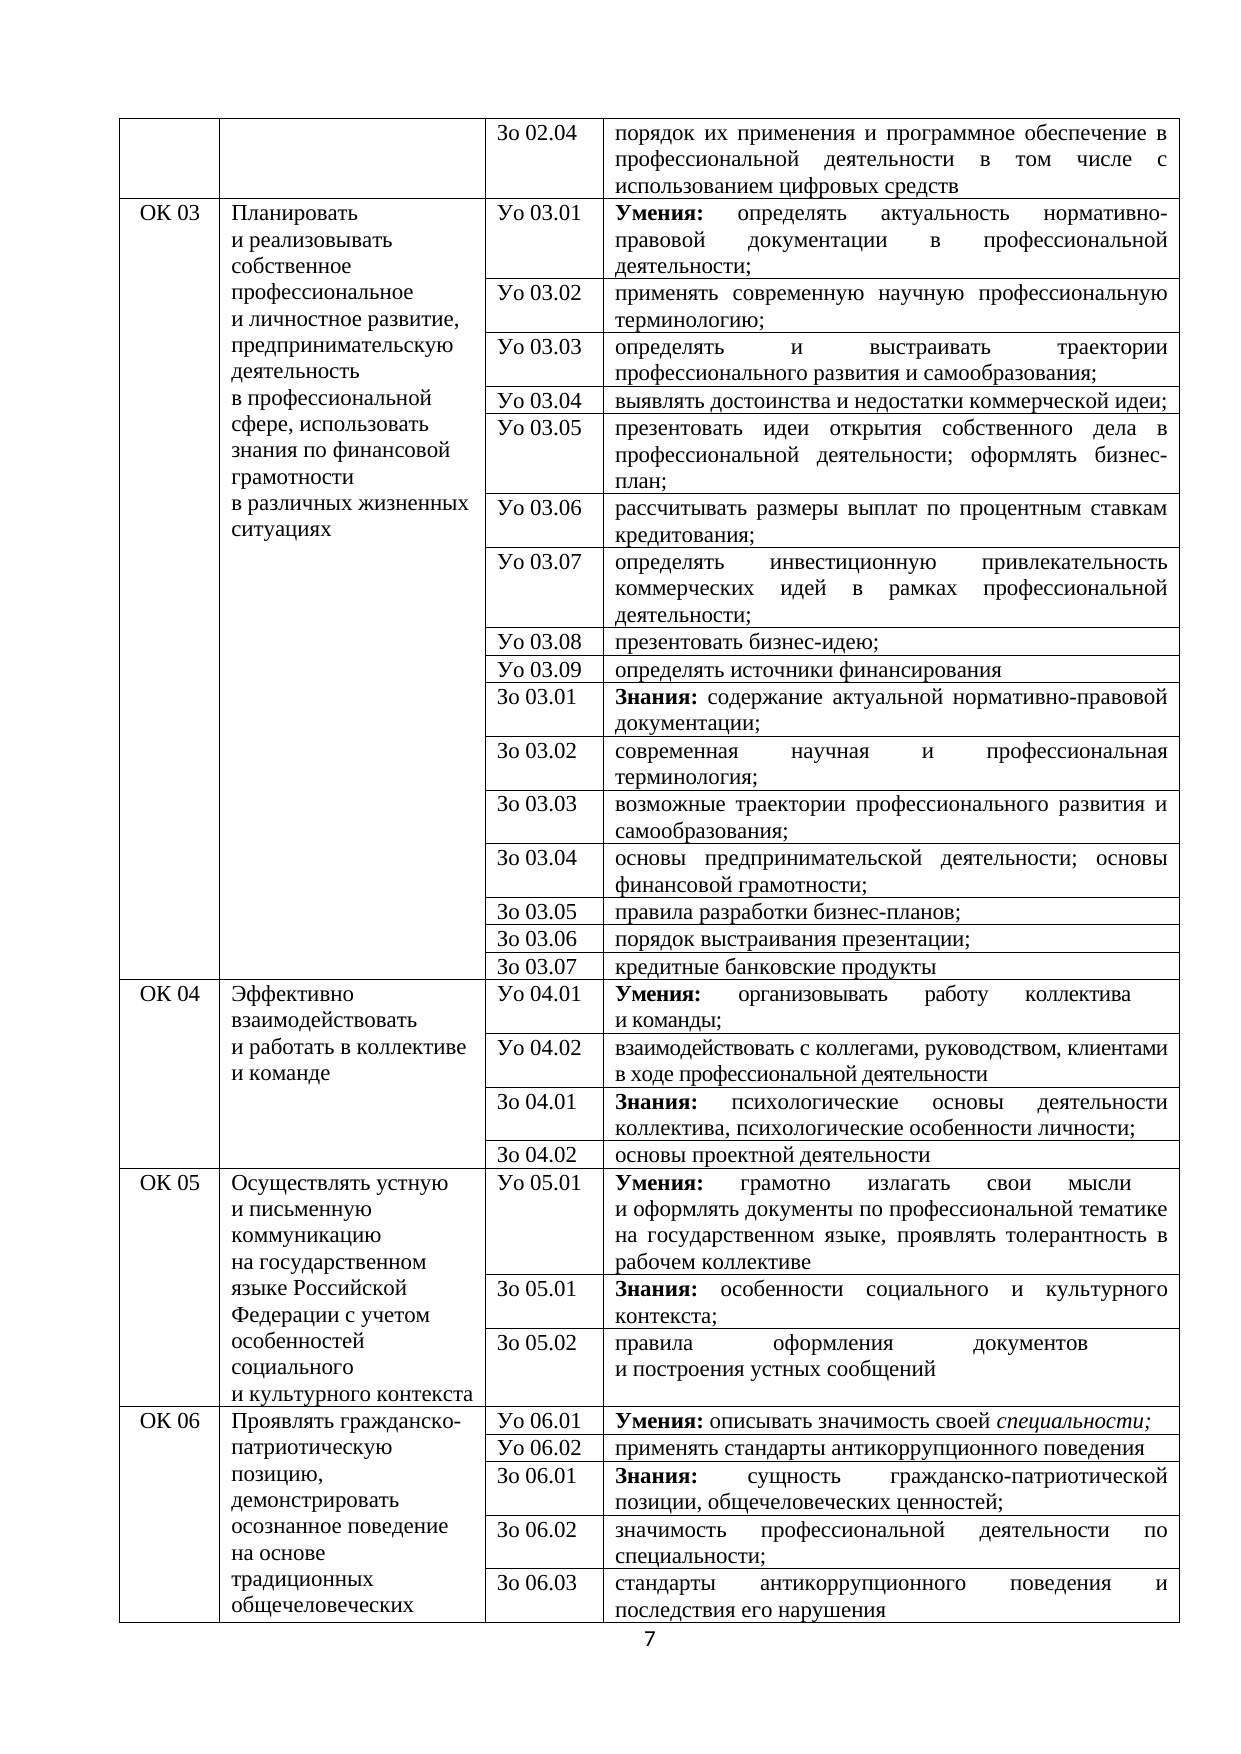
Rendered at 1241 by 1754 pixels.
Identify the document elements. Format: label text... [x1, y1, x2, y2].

table_cell Уо 03.05 [486, 414, 603, 493]
table_cell Зо 05.02 [486, 1329, 603, 1406]
table_cell Умения: описывать значимость своей специальности; [604, 1407, 1179, 1433]
table_cell Умения: организовывать работу коллектива и команды; [604, 980, 1179, 1033]
table_cell применять стандарты антикоррупционного поведения [604, 1435, 1179, 1461]
table_cell Уо 06.02 [486, 1435, 603, 1461]
table_cell презентовать идеи открытия собственного дела в профессиональной деятельности; оформлять бизнес-план; [604, 414, 1179, 493]
table_cell выявлять достоинства и недостатки коммерческой идеи; [604, 387, 1179, 413]
table_cell Уо 03.07 [486, 548, 603, 627]
table_cell кредитные банковские продукты [604, 953, 1179, 979]
table_cell определять источники финансирования [604, 656, 1179, 682]
table_cell Зо 03.07 [486, 953, 603, 979]
table_cell Умения: определять актуальность нормативно-правовой документации в профессиональной деятельности; [604, 199, 1179, 278]
table_cell Зо 04.01 [486, 1088, 603, 1140]
table_cell Уо 03.04 [486, 387, 603, 413]
table_cell значимость профессиональной деятельности по специальности; [604, 1516, 1179, 1568]
table_cell Уо 03.08 [486, 628, 603, 654]
table_cell определять и выстраивать траектории профессионального развития и самообразования; [604, 333, 1179, 386]
table_cell ОК 05 [120, 1169, 219, 1406]
table_cell Зо 04.02 [486, 1141, 603, 1168]
table_cell Зо 06.02 [486, 1516, 603, 1568]
table_cell Зо 03.04 [486, 844, 603, 897]
table_cell Знания: особенности социального и культурного контекста; [604, 1275, 1179, 1328]
table_cell возможные траектории профессионального развития и самообразования; [604, 791, 1179, 843]
table_cell ОК 04 [120, 980, 219, 1168]
table_cell Знания: сущность гражданско-патриотической позиции, общечеловеческих ценностей; [604, 1462, 1179, 1514]
table_cell Уо 04.01 [486, 980, 603, 1033]
table_cell Знания: психологические основы деятельности коллектива, психологические особенности личности; [604, 1088, 1179, 1140]
table_cell применять современную научную профессиональную терминологию; [604, 279, 1179, 332]
table_cell Уо 05.01 [486, 1169, 603, 1274]
table_cell Уо 03.03 [486, 333, 603, 386]
table_cell презентовать бизнес-идею; [604, 628, 1179, 654]
table_cell основы проектной деятельности [604, 1141, 1179, 1168]
table_cell основы предпринимательской деятельности; основы финансовой грамотности; [604, 844, 1179, 897]
table_cell Зо 06.03 [486, 1569, 603, 1622]
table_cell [604, 1569, 1179, 1622]
table_cell Уо 03.06 [486, 494, 603, 547]
table_cell ОК 06 [120, 1407, 219, 1622]
table_cell Уо 06.01 [486, 1407, 603, 1433]
table_cell Зо 03.01 [486, 683, 603, 736]
table_cell Знания: содержание актуальной нормативно-правовой документации; [604, 683, 1179, 736]
table_cell Зо 03.02 [486, 737, 603, 789]
table_cell Уо 03.02 [486, 279, 603, 332]
table_cell Планировать и реализовывать собственное профессиональное и личностное развитие, предпринимательскую деятельность в профессиональной сфере, использовать знания по финансовой грамотности в различных жизненных ситуациях [220, 199, 485, 979]
table_cell ОК 03 [120, 199, 219, 979]
table_cell правила разработки бизнес-планов; [604, 898, 1179, 924]
table_cell Эффективно взаимодействовать и работать в коллективе и команде [220, 980, 485, 1168]
table_cell Зо 06.01 [486, 1462, 603, 1514]
table_cell Уо 04.02 [486, 1034, 603, 1087]
table_cell Зо 05.01 [486, 1275, 603, 1328]
table_cell современная научная и профессиональная терминология; [604, 737, 1179, 789]
table_cell Зо 03.05 [486, 898, 603, 924]
table_cell порядок их применения и программное обеспечение в профессиональной деятельности в том числе с использованием цифровых средств [604, 119, 1179, 198]
table_cell Зо 03.03 [486, 791, 603, 843]
table_cell взаимодействовать с коллегами, руководством, клиентами в ходе профессиональной деятельности [604, 1034, 1179, 1087]
table_cell Умения: грамотно излагать свои мысли и оформлять документы по профессиональной тематике на государственном языке, проявлять толерантность в рабочем коллективе [604, 1169, 1179, 1274]
table_cell рассчитывать размеры выплат по процентным ставкам кредитования; [604, 494, 1179, 547]
table_cell правила оформления документов и построения устных сообщений [604, 1329, 1179, 1406]
table_cell определять инвестиционную привлекательность коммерческих идей в рамках профессиональной деятельности; [604, 548, 1179, 627]
table_cell Зо 03.06 [486, 925, 603, 952]
table_cell Зо 02.04 [486, 119, 603, 198]
table_cell порядок выстраивания презентации; [604, 925, 1179, 952]
table_cell Осуществлять устную и письменную коммуникацию на государственном языке Российской Федерации с учетом особенностей социального и культурного контекста [220, 1169, 485, 1406]
table_cell Уо 03.01 [486, 199, 603, 278]
table_cell Проявлять гражданско-патриотическую позицию, демонстрировать осознанное поведение на основе традиционных общечеловеческих ценностей, в том числе с учетом гармонизации межнациональных и межрелигиозных отношений, применять стандарты антикоррупционного поведения [220, 1407, 485, 1622]
table_cell Уо 03.09 [486, 656, 603, 682]
